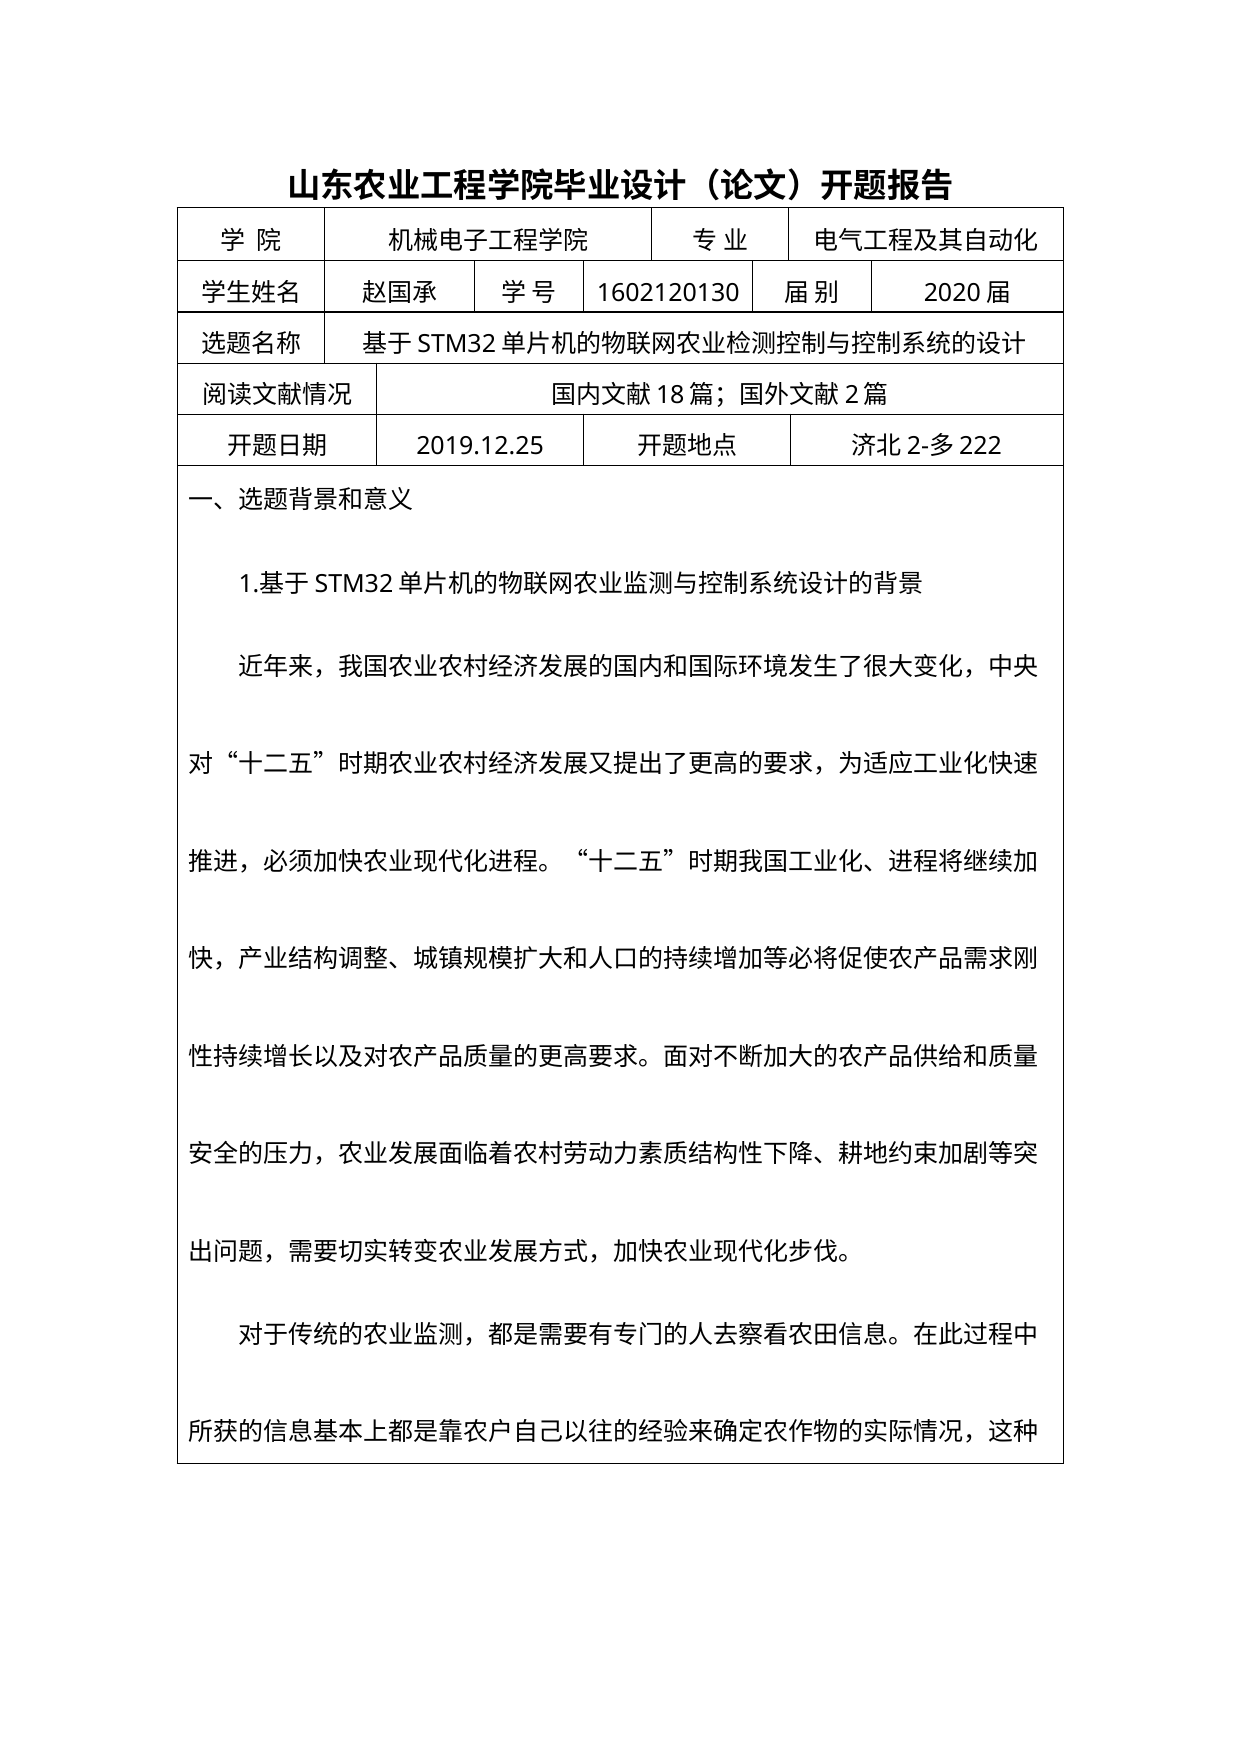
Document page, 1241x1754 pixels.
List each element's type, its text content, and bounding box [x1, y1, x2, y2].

table_cell 济北2-多222 [791, 415, 1063, 464]
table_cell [178, 466, 1063, 1462]
table_cell 国内文献18篇；国外文献2篇 [377, 364, 1063, 413]
table_cell 选题名称 [178, 313, 324, 362]
table_cell 基于STM32单片机的物联网农业检测控制与控制系统的设计 [325, 313, 1063, 362]
table_cell 2019.12.25 [377, 415, 583, 464]
table_cell 开题地点 [584, 415, 790, 464]
text 山东农业工程学院毕业设计（论文）开题报告 [187, 157, 1053, 207]
table_header 学 院 [178, 208, 324, 260]
table_cell 届 别 [753, 261, 871, 311]
table_header 机械电子工程学院 [325, 208, 651, 260]
table_cell 开题日期 [178, 415, 376, 464]
table_cell 学生姓名 [178, 261, 324, 311]
table_cell 学 号 [475, 261, 583, 311]
table_cell 2020届 [872, 261, 1063, 311]
table_cell 阅读文献情况 [178, 364, 376, 413]
table_cell 赵国承 [325, 261, 474, 311]
table_cell 1602120130 [584, 261, 752, 311]
table_header 电气工程及其自动化 [789, 208, 1063, 260]
table_header 专 业 [652, 208, 788, 260]
